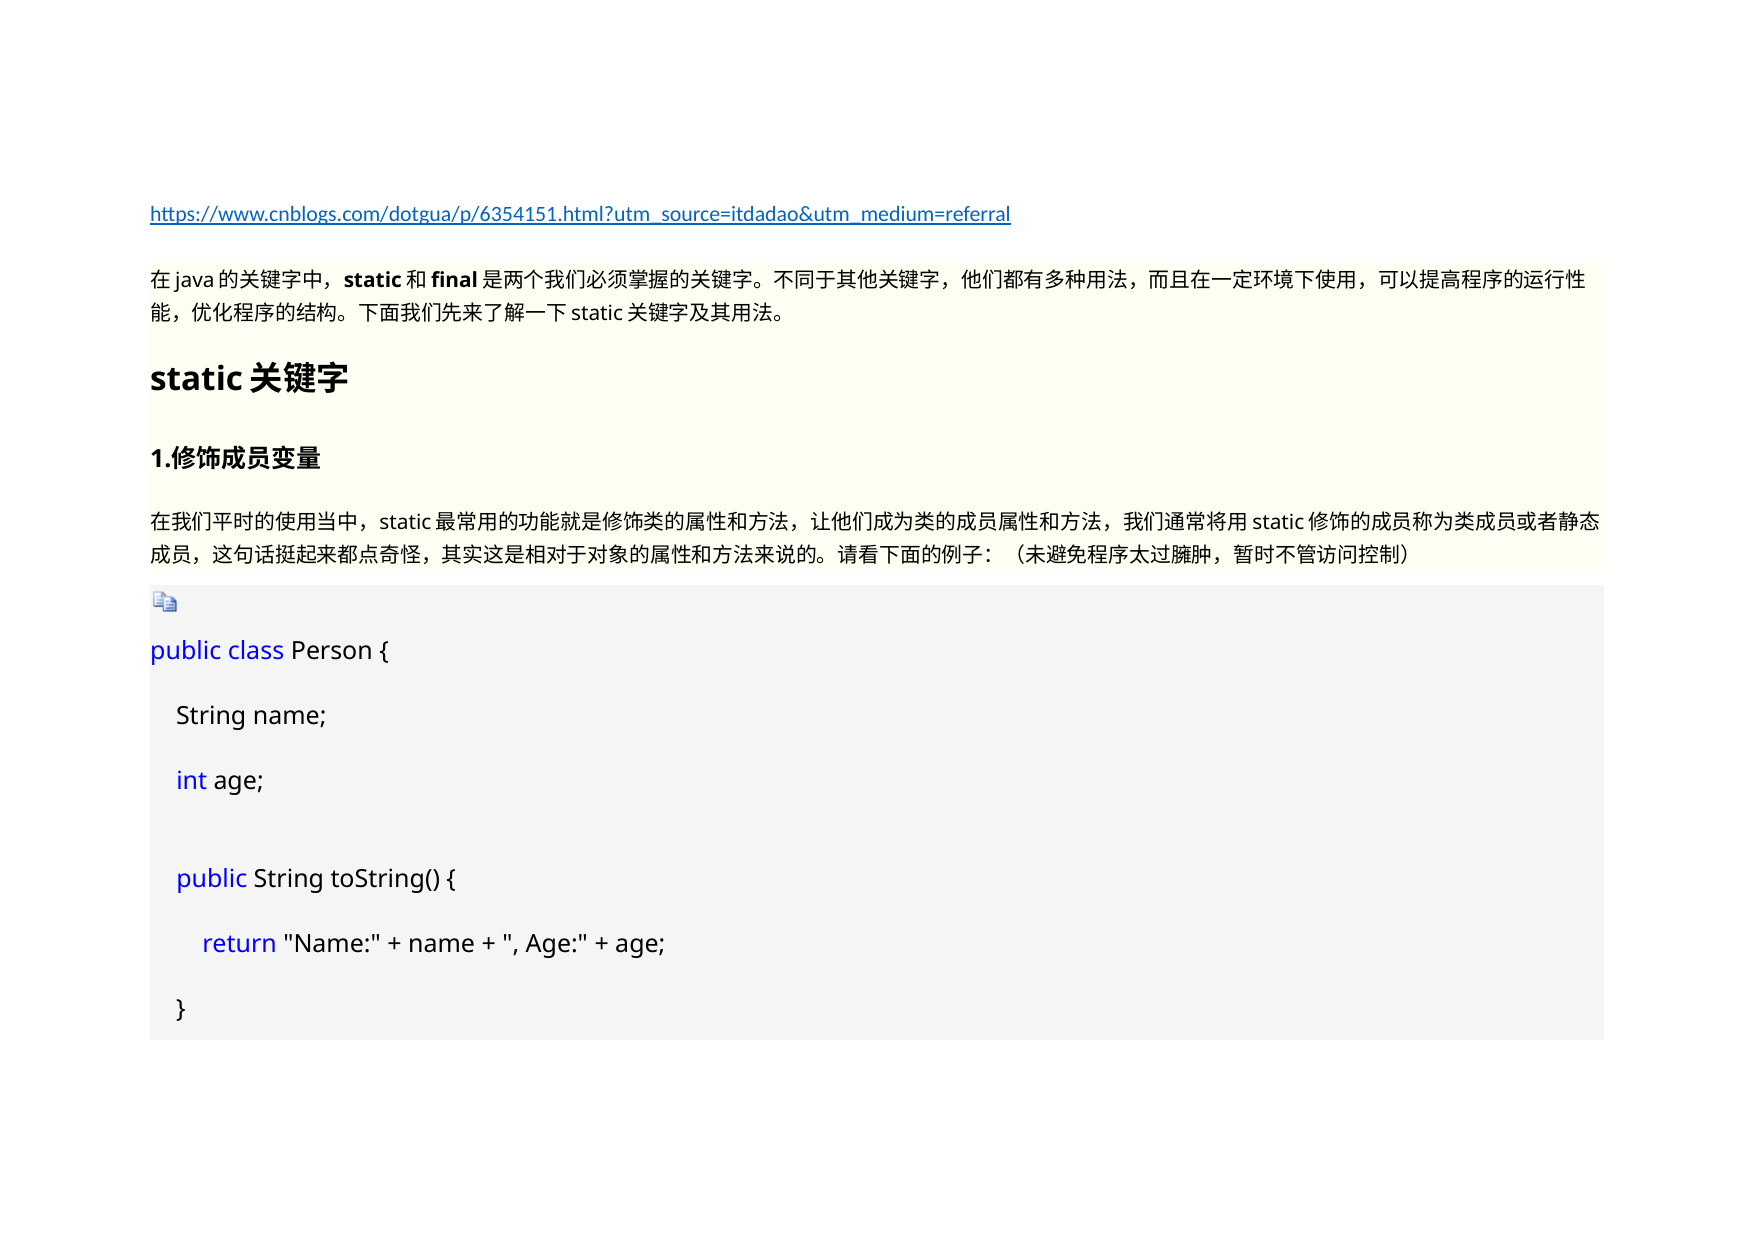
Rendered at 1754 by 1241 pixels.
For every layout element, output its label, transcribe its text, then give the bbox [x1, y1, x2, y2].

text return "Name:" + name + ", Age:" + age; [150, 910, 1604, 975]
text public String toString() { [150, 845, 1604, 910]
text 在java的关键字中，static和final是两个我们必须掌握的关键字。不同于其他关键字，他们都有多种用法，而且在一定环境下使用，可以提高程序的运行性能，优化程序的结构。下面我们先来了解一下static关键字及其用法。 [150, 263, 1604, 328]
text int age; [150, 748, 1604, 813]
text 1.修饰成员变量 [150, 424, 1604, 489]
text https://www.cnblogs.com/dotgua/p/6354151.html?utm_source=itdadao&utm_medium=referral [150, 198, 1604, 230]
text 在我们平时的使用当中，static最常用的功能就是修饰类的属性和方法，让他们成为类的成员属性和方法，我们通常将用static修饰的成员称为类成员或者静态成员，这句话挺起来都点奇怪，其实这是相对于对象的属性和方法来说的。请看下面的例子：（未避免程序太过臃肿，暂时不管访问控制） [150, 504, 1604, 569]
text } [150, 975, 1604, 1040]
text String name; [150, 683, 1604, 748]
picture [150, 585, 182, 617]
text static关键字 [150, 343, 1604, 408]
text public class Person { [150, 618, 1604, 683]
